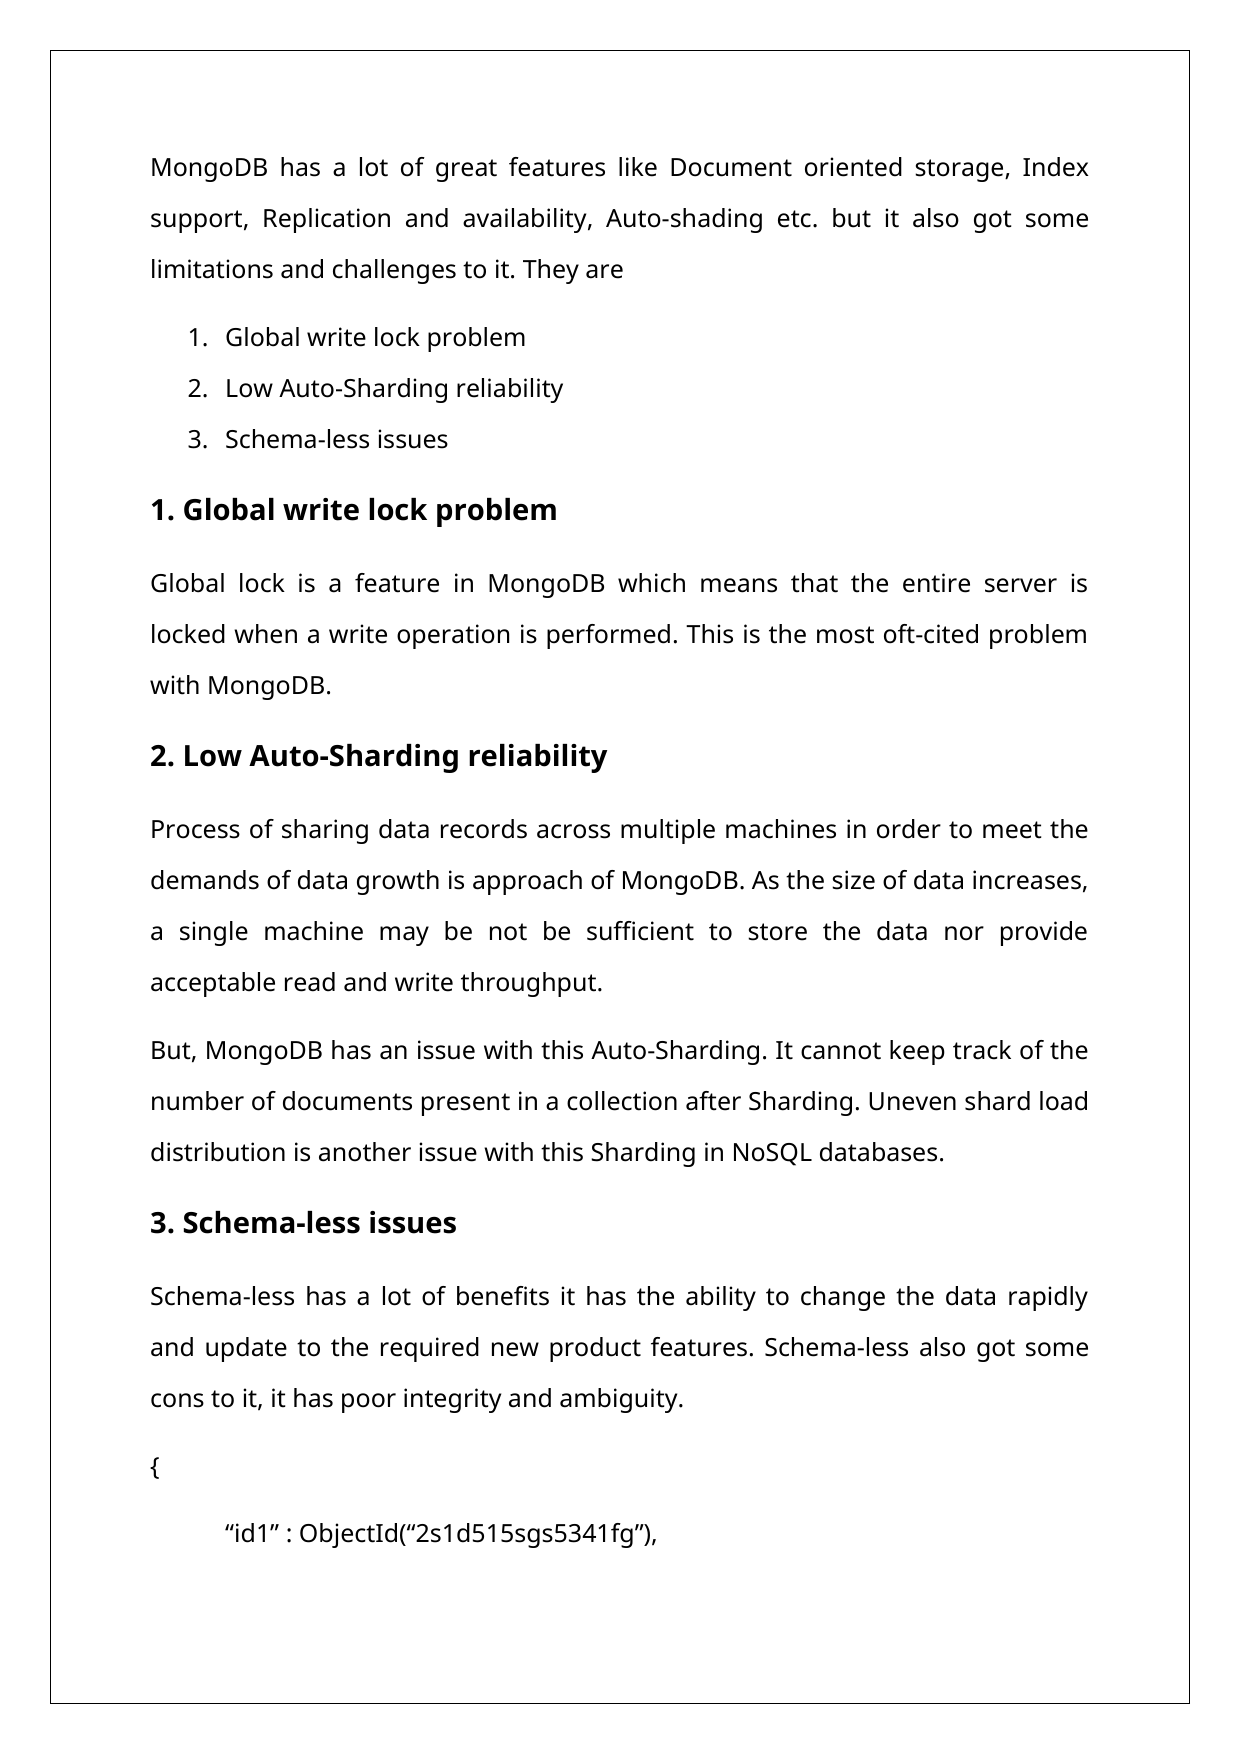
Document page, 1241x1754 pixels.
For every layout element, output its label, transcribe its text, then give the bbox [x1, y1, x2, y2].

text 1. Global write lock problem [150, 489, 1090, 529]
text { [150, 1448, 1090, 1482]
list Global write lock problem [187, 320, 1090, 354]
text Process of sharing data records across multiple machines in order to meet the demands of data growth is approach of MongoDB. As the size of data increases, a single machine may be not be sufficient to store the data nor provide acceptable read and write throughput. [150, 812, 1090, 999]
text MongoDB has a lot of great features like Document oriented storage, Index support, Replication and availability, Auto-shading etc. but it also got some limitations and challenges to it. They are [150, 150, 1090, 286]
list Low Auto-Sharding reliability [187, 371, 1090, 405]
text 2. Low Auto-Sharding reliability [150, 736, 1090, 775]
text But, MongoDB has an issue with this Auto-Sharding. It cannot keep track of the number of documents present in a collection after Sharding. Uneven shard load distribution is another issue with this Sharding in NoSQL databases. [150, 1032, 1090, 1169]
text “id1” : ObjectId(“2s1d515sgs5341fg”), [150, 1516, 1090, 1550]
text Global lock is a feature in MongoDB which means that the entire server is locked when a write operation is performed. This is the most oft-cited problem with MongoDB. [150, 566, 1090, 702]
text Schema-less has a lot of benefits it has the ability to change the data rapidly and update to the required new product features. Schema-less also got some cons to it, it has poor integrity and ambiguity. [150, 1278, 1090, 1414]
list Schema-less issues [187, 422, 1090, 456]
text 3. Schema-less issues [150, 1202, 1090, 1242]
